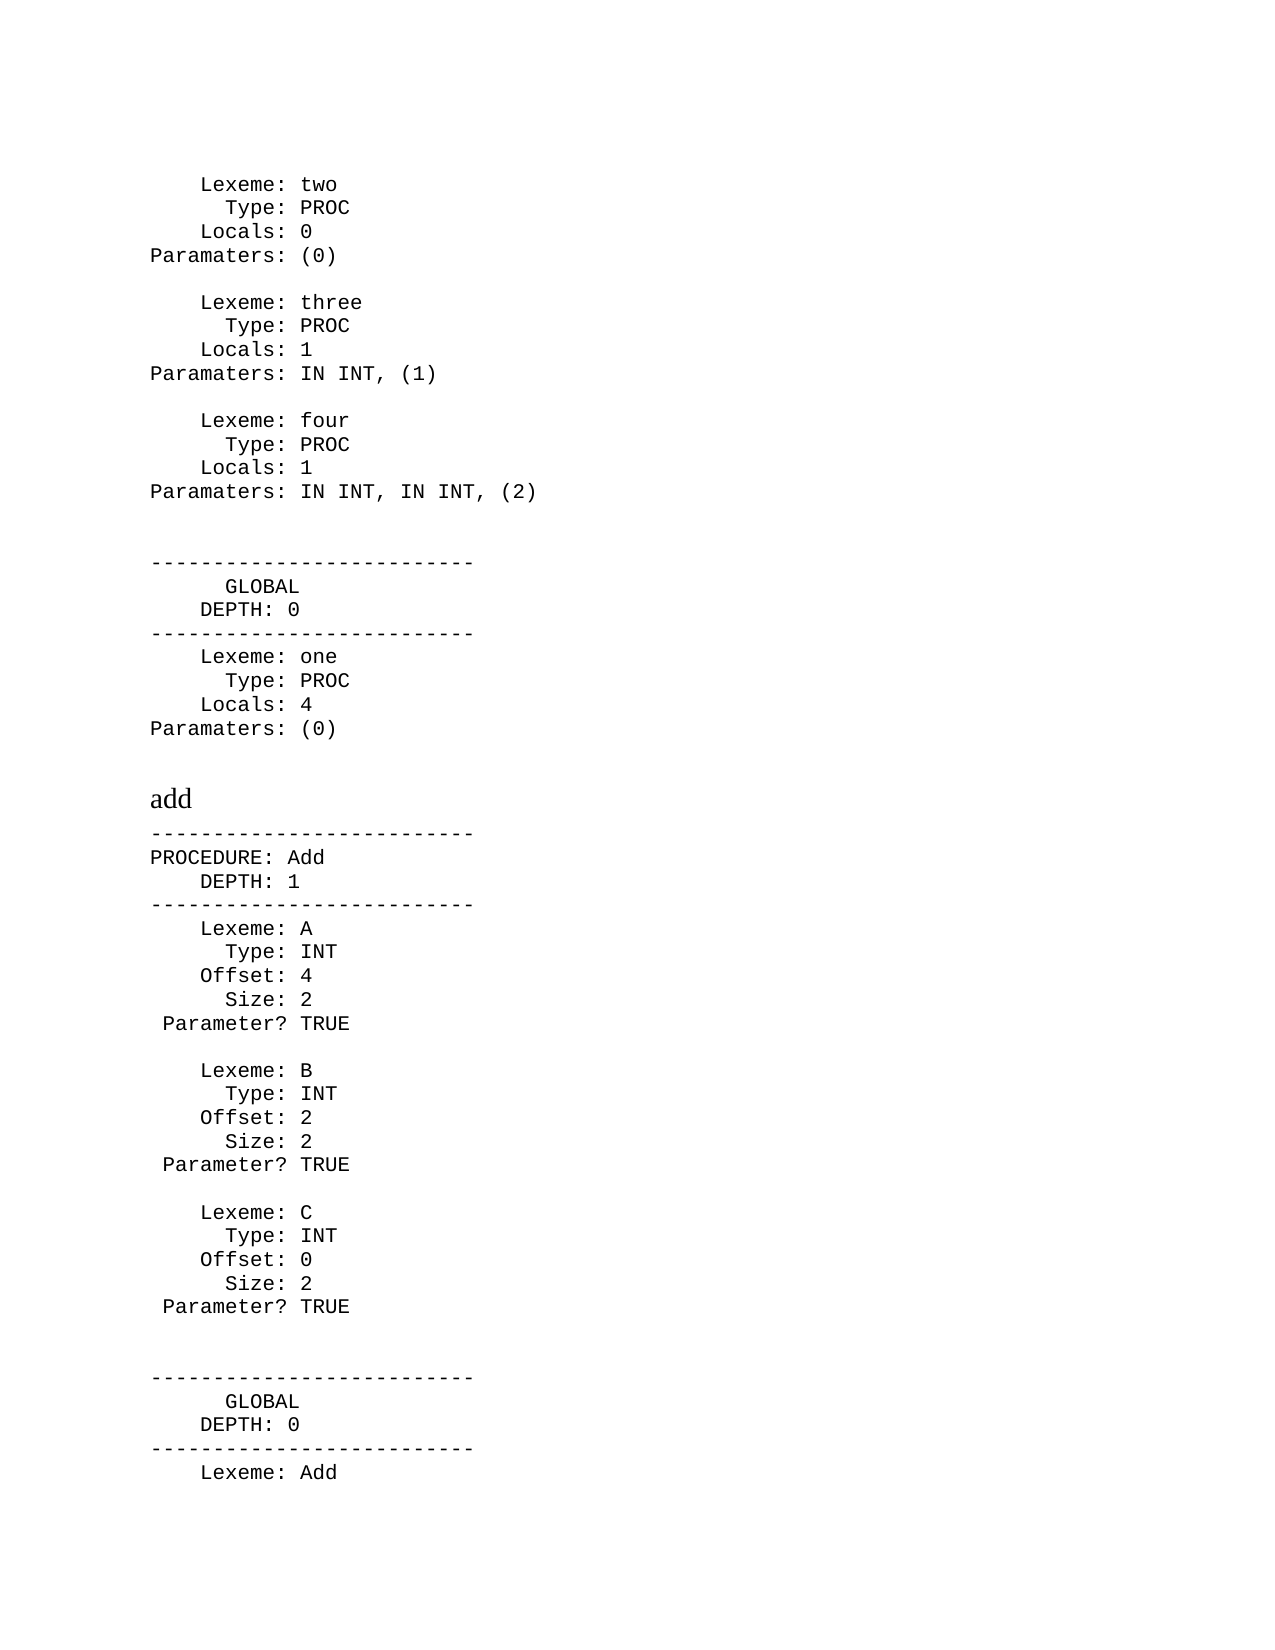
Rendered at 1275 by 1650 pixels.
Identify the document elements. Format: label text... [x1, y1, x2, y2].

text GLOBAL [150, 1391, 1125, 1414]
text -------------------------- [150, 623, 1125, 647]
text Paramaters: IN INT, IN INT, (2) [150, 481, 1125, 505]
text Offset: 4 [150, 965, 1125, 989]
text Size: 2 [150, 989, 1125, 1012]
text -------------------------- [150, 1367, 1125, 1391]
text Parameter? TRUE [150, 1012, 1125, 1036]
text Offset: 0 [150, 1249, 1125, 1273]
text Offset: 2 [150, 1107, 1125, 1131]
text Lexeme: three [150, 292, 1125, 316]
text Lexeme: four [150, 410, 1125, 434]
text -------------------------- [150, 1438, 1125, 1462]
text DEPTH: 0 [150, 1414, 1125, 1438]
text -------------------------- [150, 894, 1125, 918]
text Type: PROC [150, 316, 1125, 339]
text Locals: 1 [150, 339, 1125, 363]
text Size: 2 [150, 1131, 1125, 1154]
text Type: PROC [150, 670, 1125, 694]
text Lexeme: A [150, 918, 1125, 942]
text -------------------------- [150, 823, 1125, 847]
text Lexeme: C [150, 1202, 1125, 1225]
text Locals: 0 [150, 221, 1125, 244]
text Paramaters: IN INT, (1) [150, 363, 1125, 386]
text Size: 2 [150, 1273, 1125, 1296]
text Type: INT [150, 1083, 1125, 1107]
text Type: PROC [150, 434, 1125, 457]
subtitle add [150, 781, 1125, 815]
text Locals: 1 [150, 457, 1125, 481]
text Parameter? TRUE [150, 1296, 1125, 1320]
text Parameter? TRUE [150, 1154, 1125, 1178]
text Lexeme: B [150, 1060, 1125, 1083]
text Lexeme: two [150, 174, 1125, 197]
text GLOBAL [150, 576, 1125, 599]
text Locals: 4 [150, 694, 1125, 717]
text Type: INT [150, 942, 1125, 965]
text PROCEDURE: Add [150, 847, 1125, 871]
text Lexeme: one [150, 647, 1125, 670]
text Lexeme: Add [150, 1462, 1125, 1485]
text DEPTH: 1 [150, 871, 1125, 894]
text -------------------------- [150, 552, 1125, 576]
text Paramaters: (0) [150, 244, 1125, 268]
text Type: INT [150, 1225, 1125, 1249]
text Type: PROC [150, 197, 1125, 221]
text DEPTH: 0 [150, 599, 1125, 623]
text Paramaters: (0) [150, 717, 1125, 741]
